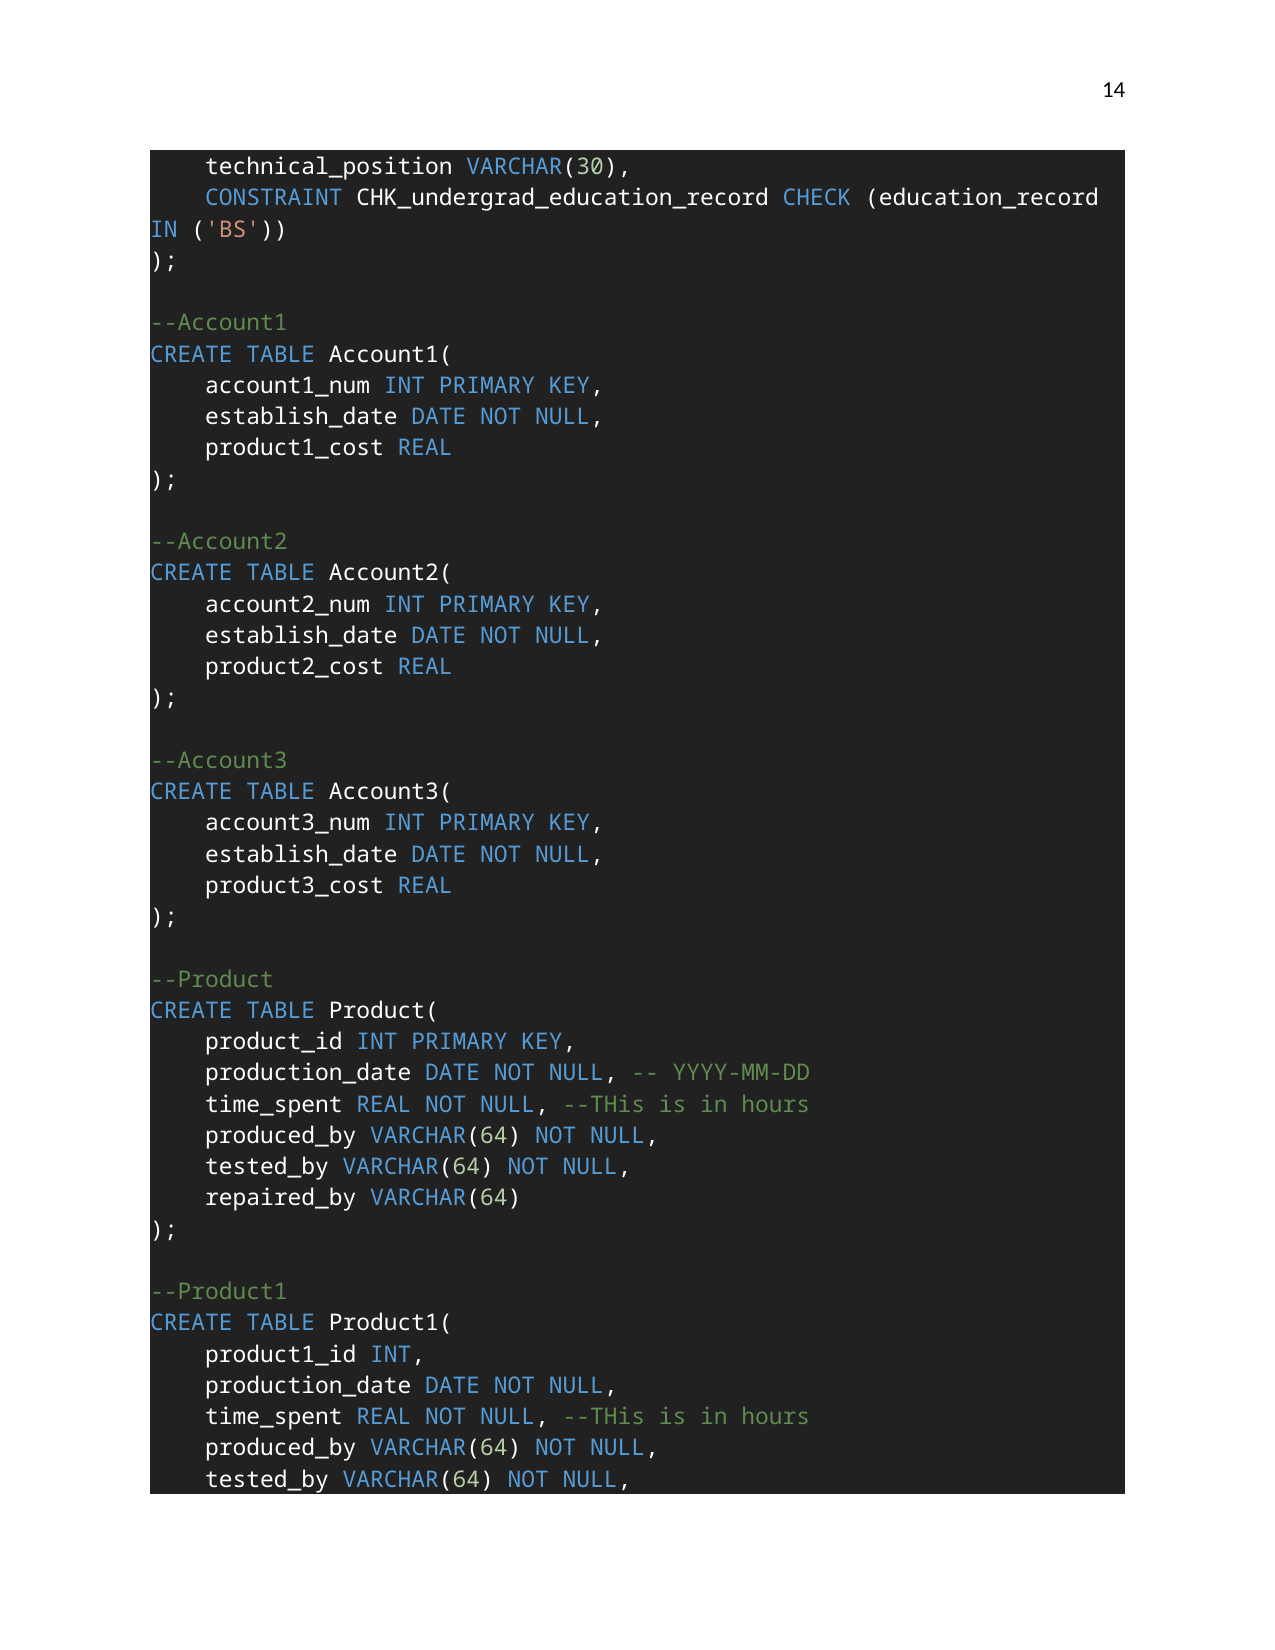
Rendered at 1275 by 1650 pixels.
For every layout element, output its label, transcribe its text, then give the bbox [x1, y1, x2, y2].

text establish_date DATE NOT NULL, [150, 619, 1125, 650]
text account2_num INT PRIMARY KEY, [150, 587, 1125, 619]
text product3_cost REAL [150, 869, 1125, 900]
text establish_date DATE NOT NULL, [150, 400, 1125, 431]
text technical_position VARCHAR(30), [150, 150, 1125, 181]
text ); [150, 244, 1125, 275]
text ); [150, 1212, 1125, 1244]
text ); [150, 900, 1125, 931]
text product1_id INT, [150, 1337, 1125, 1369]
text produced_by VARCHAR(64) NOT NULL, [150, 1119, 1125, 1150]
text ); [150, 681, 1125, 712]
text production_date DATE NOT NULL, [150, 1369, 1125, 1400]
text tested_by VARCHAR(64) NOT NULL, [150, 1462, 1125, 1494]
text tested_by VARCHAR(64) NOT NULL, [150, 1150, 1125, 1181]
text CREATE TABLE Account3( [150, 775, 1125, 806]
text time_spent REAL NOT NULL, --THis is in hours [150, 1087, 1125, 1119]
text repaired_by VARCHAR(64) [150, 1181, 1125, 1212]
text establish_date DATE NOT NULL, [150, 837, 1125, 869]
text account1_num INT PRIMARY KEY, [150, 369, 1125, 400]
text CREATE TABLE Account1( [150, 337, 1125, 369]
text CONSTRAINT CHK_undergrad_education_record CHECK (education_record IN ('BS')) [150, 181, 1125, 244]
text CREATE TABLE Product1( [150, 1306, 1125, 1337]
text produced_by VARCHAR(64) NOT NULL, [150, 1431, 1125, 1462]
text CREATE TABLE Account2( [150, 556, 1125, 587]
text product2_cost REAL [150, 650, 1125, 681]
text production_date DATE NOT NULL, -- YYYY-MM-DD [150, 1056, 1125, 1087]
text --Account2 [150, 525, 1125, 556]
text ); [150, 462, 1125, 494]
text --Account3 [150, 744, 1125, 775]
text account3_num INT PRIMARY KEY, [150, 806, 1125, 837]
text product_id INT PRIMARY KEY, [150, 1025, 1125, 1056]
text CREATE TABLE Product( [150, 994, 1125, 1025]
text --Account1 [150, 306, 1125, 337]
text --Product [150, 962, 1125, 994]
text product1_cost REAL [150, 431, 1125, 462]
text time_spent REAL NOT NULL, --THis is in hours [150, 1400, 1125, 1431]
text --Product1 [150, 1275, 1125, 1306]
